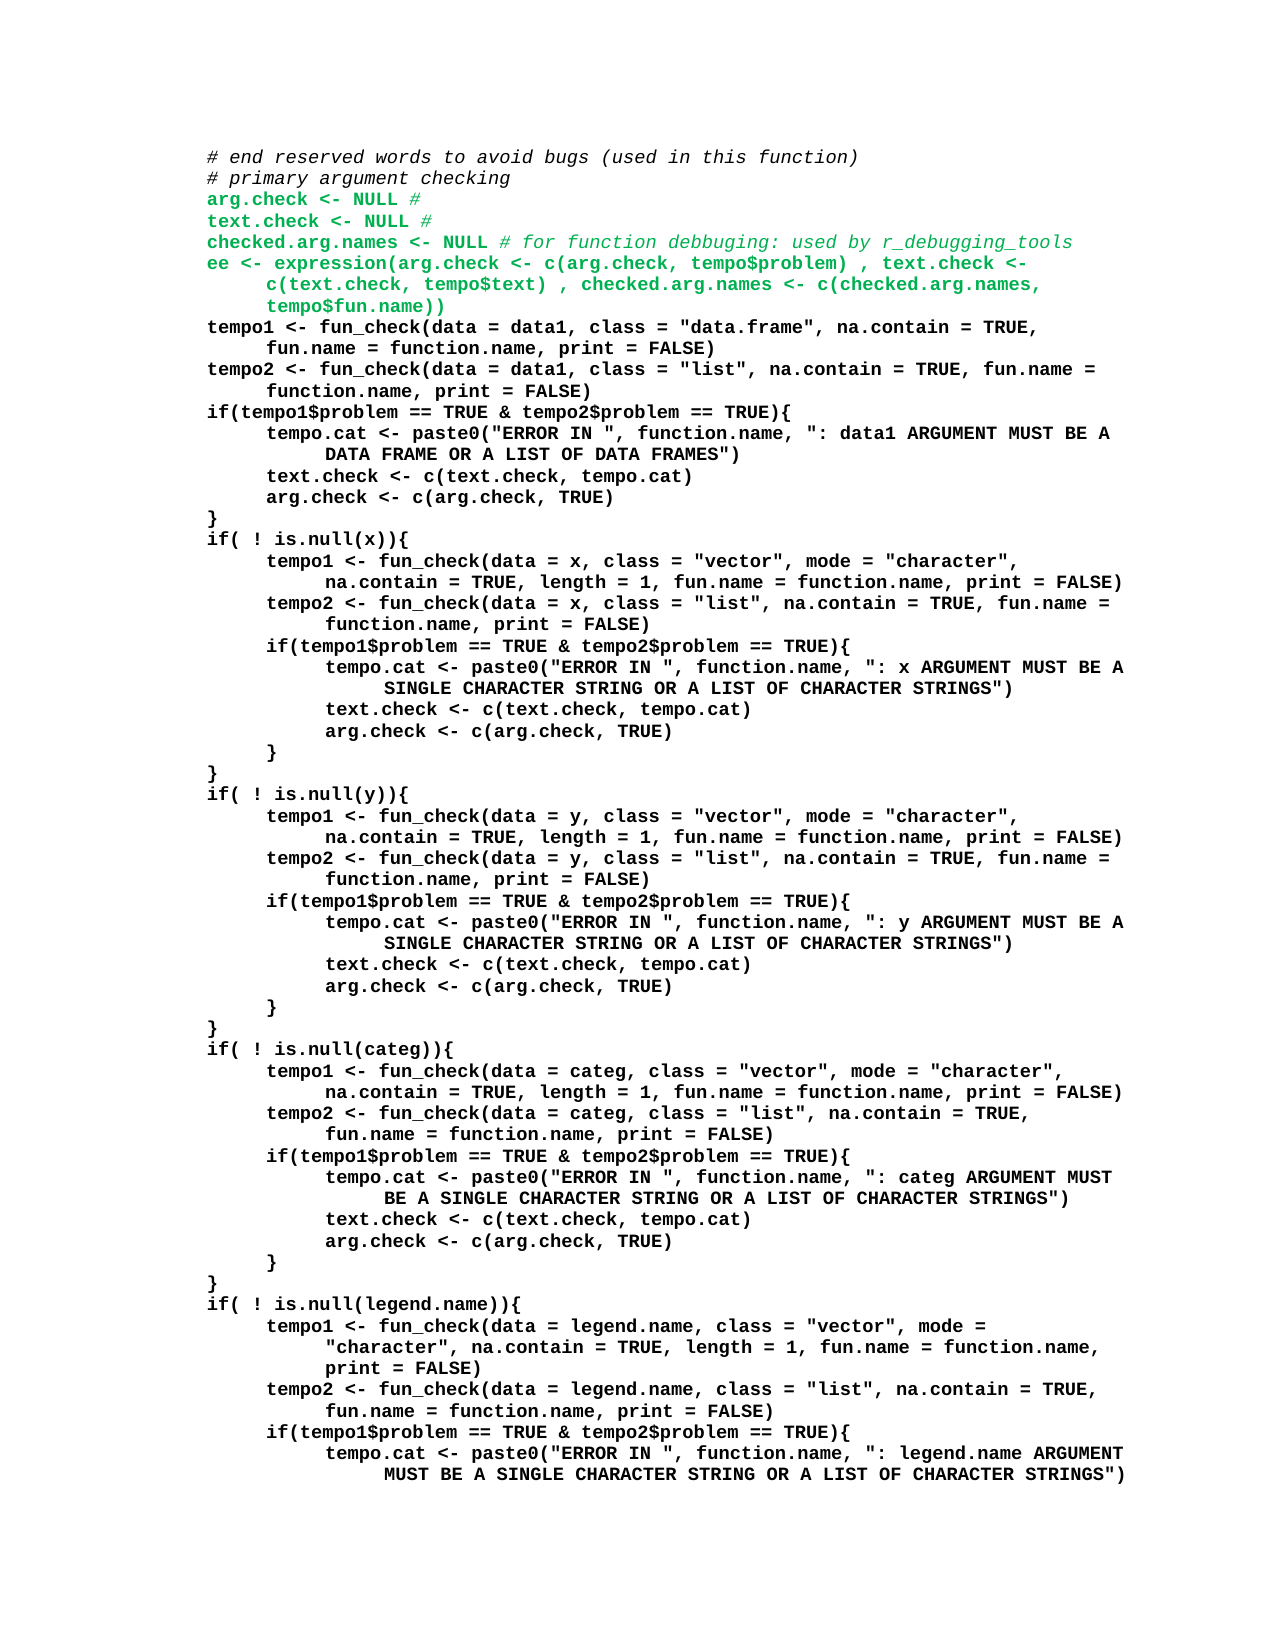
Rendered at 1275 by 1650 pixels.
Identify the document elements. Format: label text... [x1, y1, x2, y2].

text tempo.cat <- paste0("ERROR IN ", function.name, ": y ARGUMENT MUST BE A SINGLE CHARACTER STRING OR A LIST OF CHARACTER STRINGS") [325, 913, 1127, 955]
text if( ! is.null(y)){ [207, 785, 1127, 806]
text tempo.cat <- paste0("ERROR IN ", function.name, ": legend.name ARGUMENT MUST BE A SINGLE CHARACTER STRING OR A LIST OF CHARACTER STRINGS") [325, 1444, 1127, 1486]
text text.check <- c(text.check, tempo.cat) [325, 1210, 1127, 1231]
text tempo2 <- fun_check(data = categ, class = "list", na.contain = TRUE, fun.name = function.name, print = FALSE) [266, 1104, 1127, 1146]
text tempo1 <- fun_check(data = data1, class = "data.frame", na.contain = TRUE, fun.name = function.name, print = FALSE) [207, 318, 1127, 360]
text if( ! is.null(legend.name)){ [207, 1295, 1127, 1316]
text arg.check <- c(arg.check, TRUE) [325, 976, 1127, 998]
text if(tempo1$problem == TRUE & tempo2$problem == TRUE){ [266, 636, 1127, 658]
text arg.check <- NULL # [207, 190, 1127, 211]
text tempo1 <- fun_check(data = x, class = "vector", mode = "character", na.contain = TRUE, length = 1, fun.name = function.name, print = FALSE) [266, 551, 1127, 594]
text } [266, 743, 1127, 764]
text # end reserved words to avoid bugs (used in this function) [207, 148, 1127, 169]
text } [207, 1019, 1127, 1040]
text if( ! is.null(categ)){ [207, 1040, 1127, 1061]
text tempo1 <- fun_check(data = y, class = "vector", mode = "character", na.contain = TRUE, length = 1, fun.name = function.name, print = FALSE) [266, 806, 1127, 849]
text if(tempo1$problem == TRUE & tempo2$problem == TRUE){ [207, 403, 1127, 424]
text arg.check <- c(arg.check, TRUE) [266, 488, 1127, 509]
text if(tempo1$problem == TRUE & tempo2$problem == TRUE){ [266, 1423, 1127, 1444]
text tempo2 <- fun_check(data = data1, class = "list", na.contain = TRUE, fun.name = function.name, print = FALSE) [207, 360, 1127, 403]
text } [266, 998, 1127, 1019]
text if( ! is.null(x)){ [207, 530, 1127, 551]
text } [207, 509, 1127, 530]
text tempo.cat <- paste0("ERROR IN ", function.name, ": categ ARGUMENT MUST BE A SINGLE CHARACTER STRING OR A LIST OF CHARACTER STRINGS") [325, 1168, 1127, 1210]
text tempo2 <- fun_check(data = y, class = "list", na.contain = TRUE, fun.name = function.name, print = FALSE) [266, 849, 1127, 891]
text tempo.cat <- paste0("ERROR IN ", function.name, ": x ARGUMENT MUST BE A SINGLE CHARACTER STRING OR A LIST OF CHARACTER STRINGS") [325, 658, 1127, 700]
text } [207, 1274, 1127, 1295]
text tempo.cat <- paste0("ERROR IN ", function.name, ": data1 ARGUMENT MUST BE A DATA FRAME OR A LIST OF DATA FRAMES") [266, 424, 1127, 466]
text text.check <- NULL # [207, 211, 1127, 233]
text } [207, 764, 1127, 785]
text tempo2 <- fun_check(data = legend.name, class = "list", na.contain = TRUE, fun.name = function.name, print = FALSE) [266, 1380, 1127, 1423]
text } [266, 1253, 1127, 1274]
text tempo1 <- fun_check(data = categ, class = "vector", mode = "character", na.contain = TRUE, length = 1, fun.name = function.name, print = FALSE) [266, 1061, 1127, 1104]
text arg.check <- c(arg.check, TRUE) [325, 1231, 1127, 1253]
text tempo2 <- fun_check(data = x, class = "list", na.contain = TRUE, fun.name = function.name, print = FALSE) [266, 594, 1127, 636]
text arg.check <- c(arg.check, TRUE) [325, 721, 1127, 743]
text checked.arg.names <- NULL # for function debbuging: used by r_debugging_tools [207, 233, 1127, 254]
text text.check <- c(text.check, tempo.cat) [325, 700, 1127, 721]
text tempo1 <- fun_check(data = legend.name, class = "vector", mode = "character", na.contain = TRUE, length = 1, fun.name = function.name, print = FALSE) [266, 1316, 1127, 1380]
text text.check <- c(text.check, tempo.cat) [266, 466, 1127, 488]
text text.check <- c(text.check, tempo.cat) [325, 955, 1127, 976]
text if(tempo1$problem == TRUE & tempo2$problem == TRUE){ [266, 891, 1127, 913]
text # primary argument checking [207, 169, 1127, 190]
text if(tempo1$problem == TRUE & tempo2$problem == TRUE){ [266, 1146, 1127, 1168]
